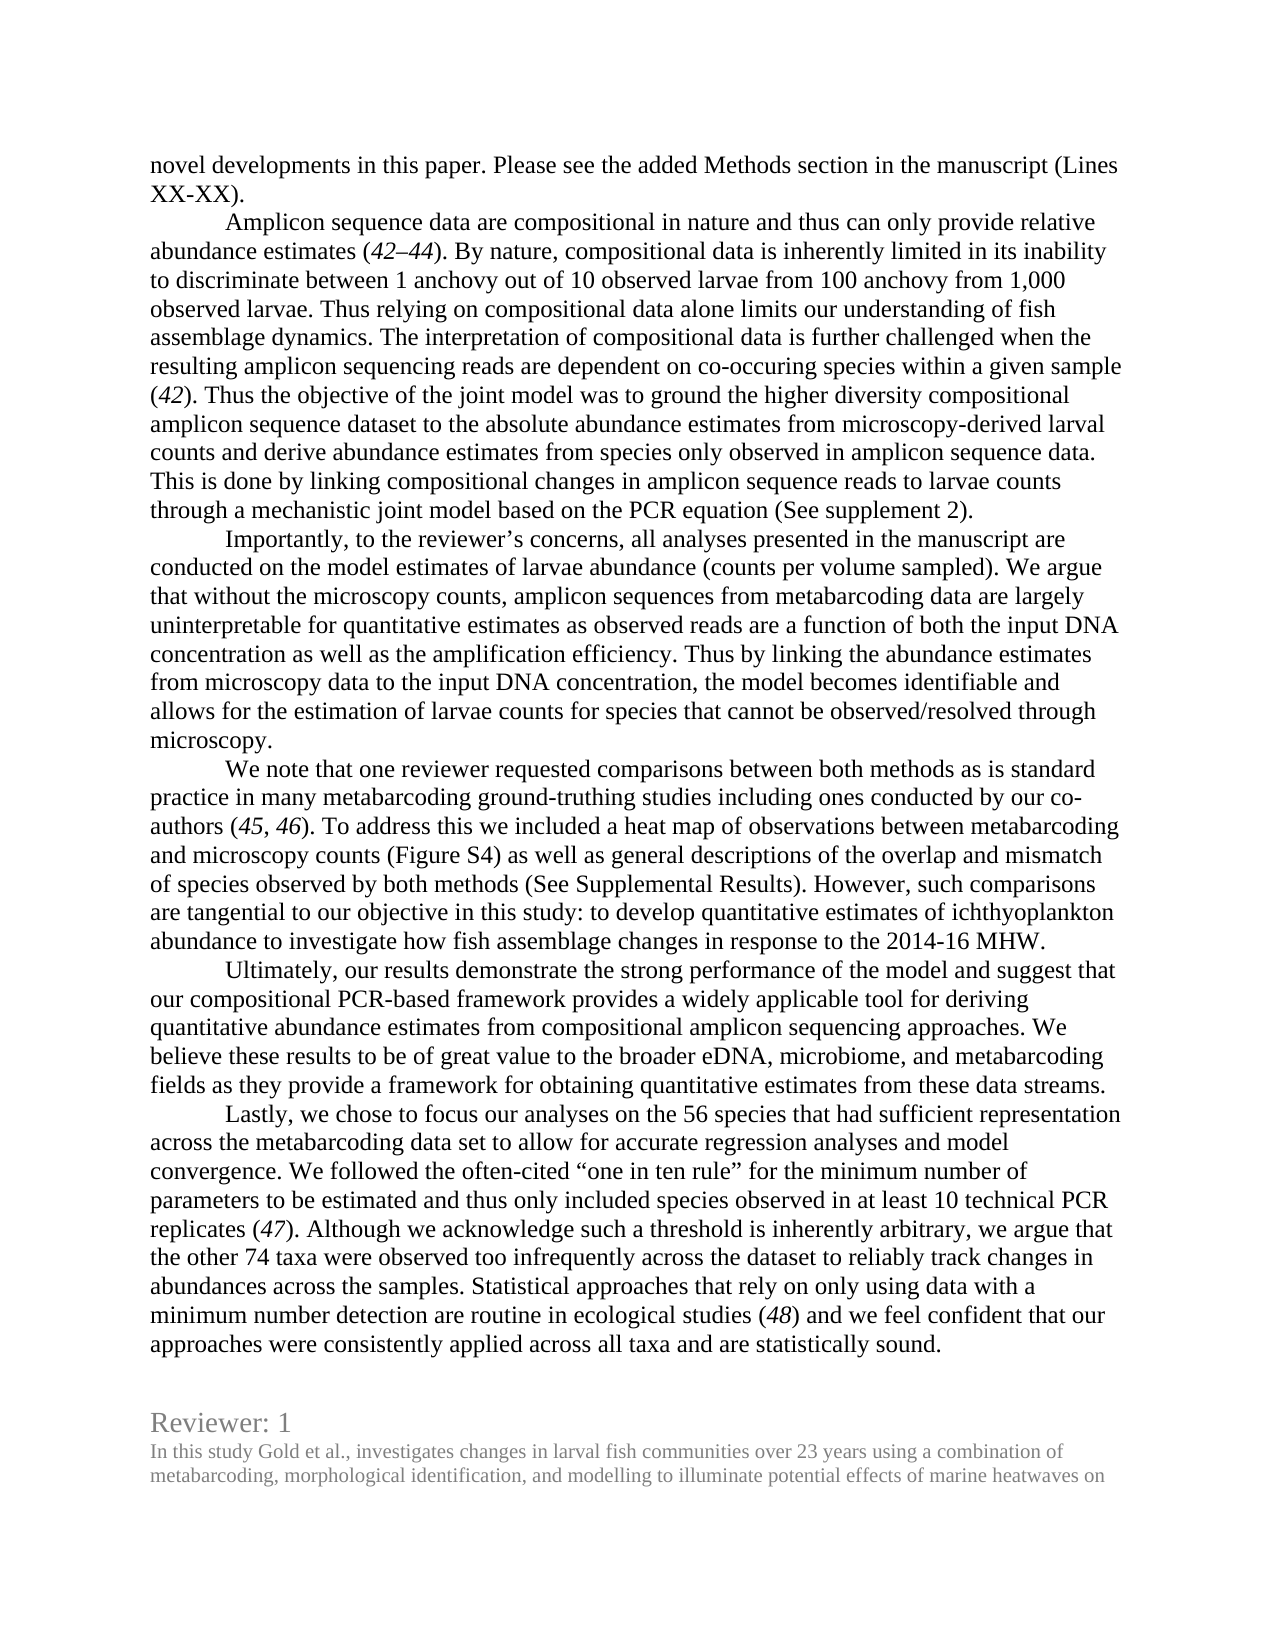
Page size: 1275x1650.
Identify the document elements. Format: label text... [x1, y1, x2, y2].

text Amplicon sequence data are compositional in nature and thus can only provide relative abundance estimates (42–44). By nature, compositional data is inherently limited in its inability to discriminate between 1 anchovy out of 10 observed larvae from 100 anchovy from 1,000 observed larvae. Thus relying on compositional data alone limits our understanding of fish assemblage dynamics. The interpretation of compositional data is further challenged when the resulting amplicon sequencing reads are dependent on co-occuring species within a given sample (42). Thus the objective of the joint model was to ground the higher diversity compositional amplicon sequence dataset to the absolute abundance estimates from microscopy-derived larval counts and derive abundance estimates from species only observed in amplicon sequence data. This is done by linking compositional changes in amplicon sequence reads to larvae counts through a mechanistic joint model based on the PCR equation (See supplement 2). [150, 207, 1125, 524]
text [150, 1439, 1125, 1487]
text Reviewer: 1 [150, 1406, 1125, 1439]
text Lastly, we chose to focus our analyses on the 56 species that had sufficient representation across the metabarcoding data set to allow for accurate regression analyses and model convergence. We followed the often-cited “one in ten rule” for the minimum number of parameters to be estimated and thus only included species observed in at least 10 technical PCR replicates (47). Although we acknowledge such a threshold is inherently arbitrary, we argue that the other 74 taxa were observed too infrequently across the dataset to reliably track changes in abundances across the samples. Statistical approaches that rely on only using data with a minimum number detection are routine in ecological studies (48) and we feel confident that our approaches were consistently applied across all taxa and are statistically sound. [150, 1099, 1125, 1357]
text Importantly, to the reviewer’s concerns, all analyses presented in the manuscript are conducted on the model estimates of larvae abundance (counts per volume sampled). We argue that without the microscopy counts, amplicon sequences from metabarcoding data are largely uninterpretable for quantitative estimates as observed reads are a function of both the input DNA concentration as well as the amplification efficiency. Thus by linking the abundance estimates from microscopy data to the input DNA concentration, the model becomes identifiable and allows for the estimation of larvae counts for species that cannot be observed/resolved through microscopy. [150, 524, 1125, 754]
text We note that one reviewer requested comparisons between both methods as is standard practice in many metabarcoding ground-truthing studies including ones conducted by our co-authors (45, 46). To address this we included a heat map of observations between metabarcoding and microscopy counts (Figure S4) as well as general descriptions of the overlap and mismatch of species observed by both methods (See Supplemental Results). However, such comparisons are tangential to our objective in this study: to develop quantitative estimates of ichthyoplankton abundance to investigate how fish assemblage changes in response to the 2014-16 MHW. [150, 754, 1125, 955]
text Ultimately, our results demonstrate the strong performance of the model and suggest that our compositional PCR-based framework provides a widely applicable tool for deriving quantitative abundance estimates from compositional amplicon sequencing approaches. We believe these results to be of great value to the broader eDNA, microbiome, and metabarcoding fields as they provide a framework for obtaining quantitative estimates from these data streams. [150, 955, 1125, 1099]
